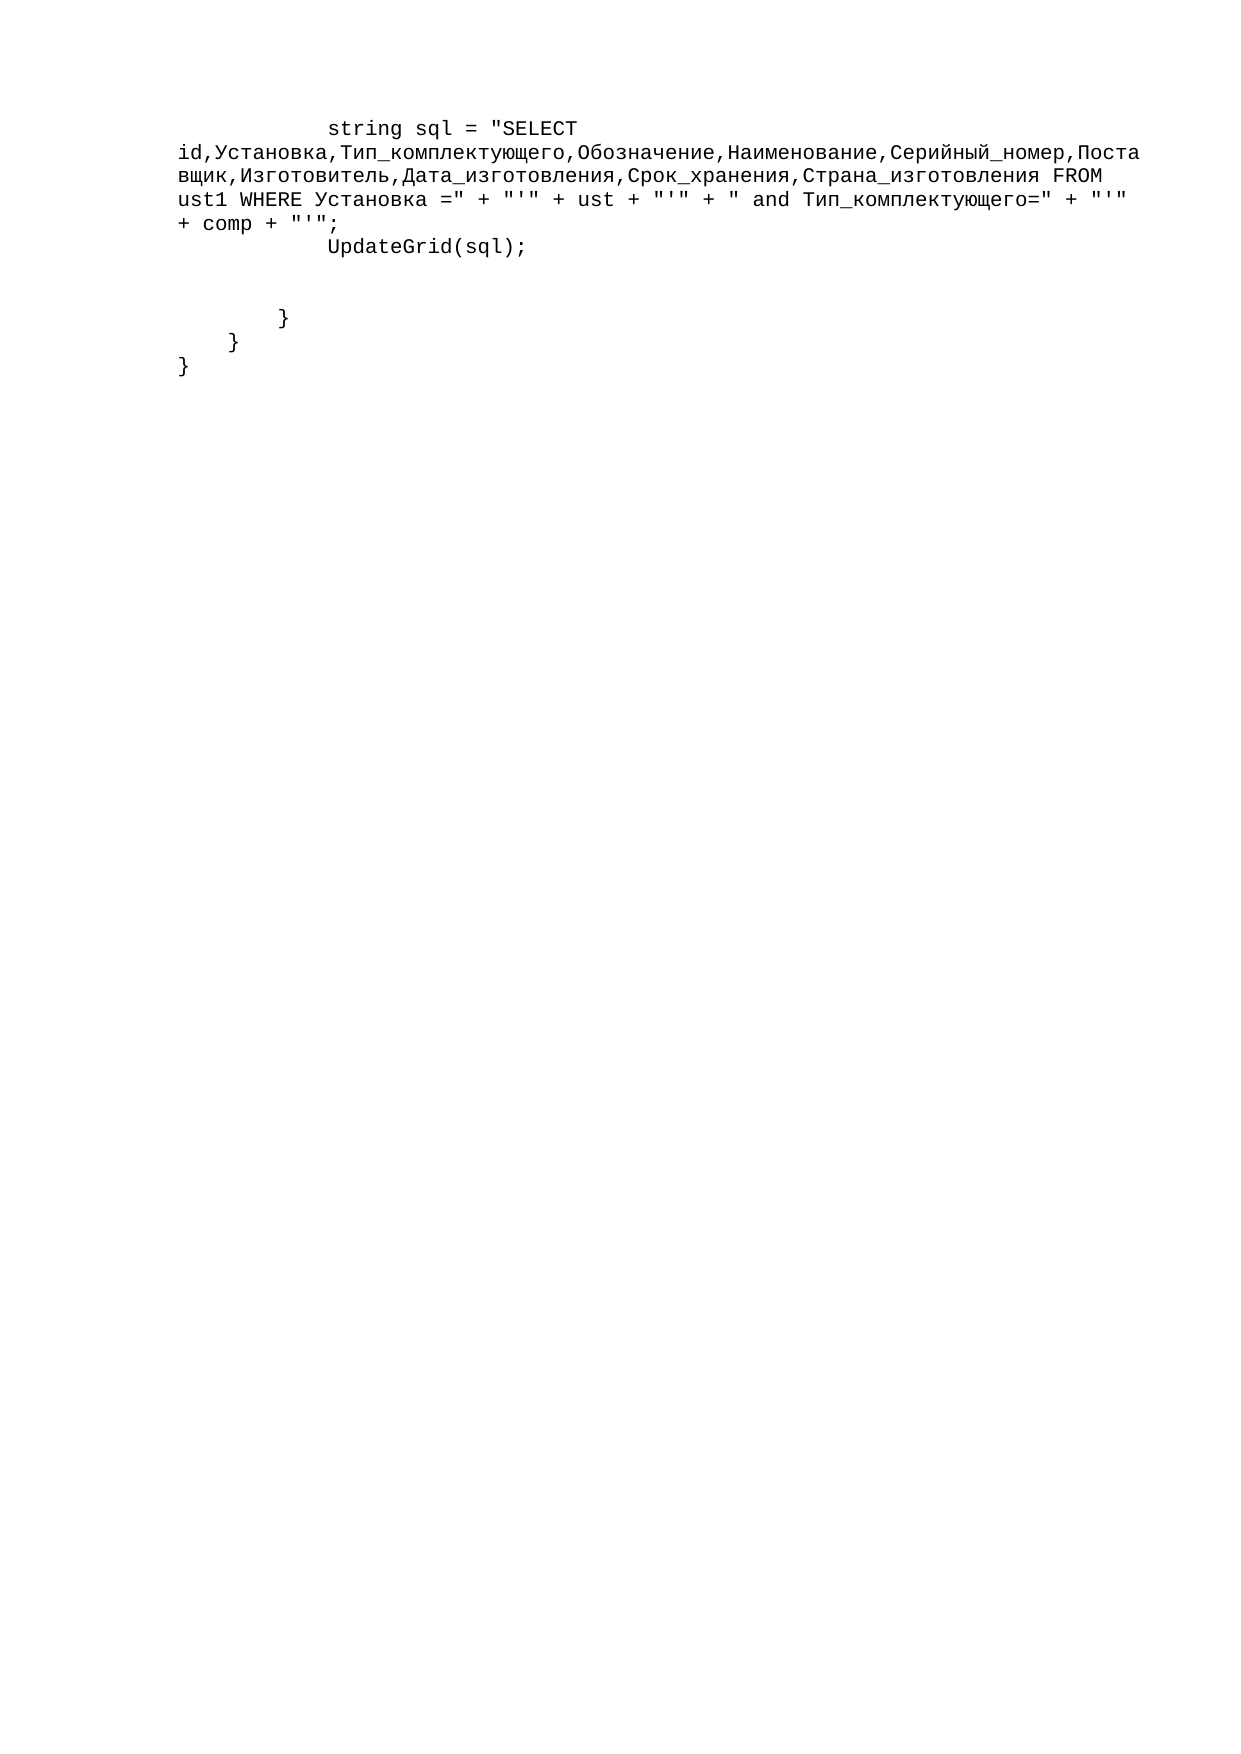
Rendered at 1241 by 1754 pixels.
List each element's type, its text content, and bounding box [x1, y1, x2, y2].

text } [177, 354, 1152, 378]
text } [177, 331, 1152, 354]
text string sql = "SELECT id,Установка,Тип_комплектующего,Обозначение,Наименование,Серийный_номер,Поставщик,Изготовитель,Дата_изготовления,Срок_хранения,Страна_изготовления FROM ust1 WHERE Установка =" + "'" + ust + "'" + " and Тип_комплектующего=" + "'" + comp + "'"; [177, 118, 1152, 236]
text UpdateGrid(sql); [177, 236, 1152, 260]
text } [177, 307, 1152, 331]
